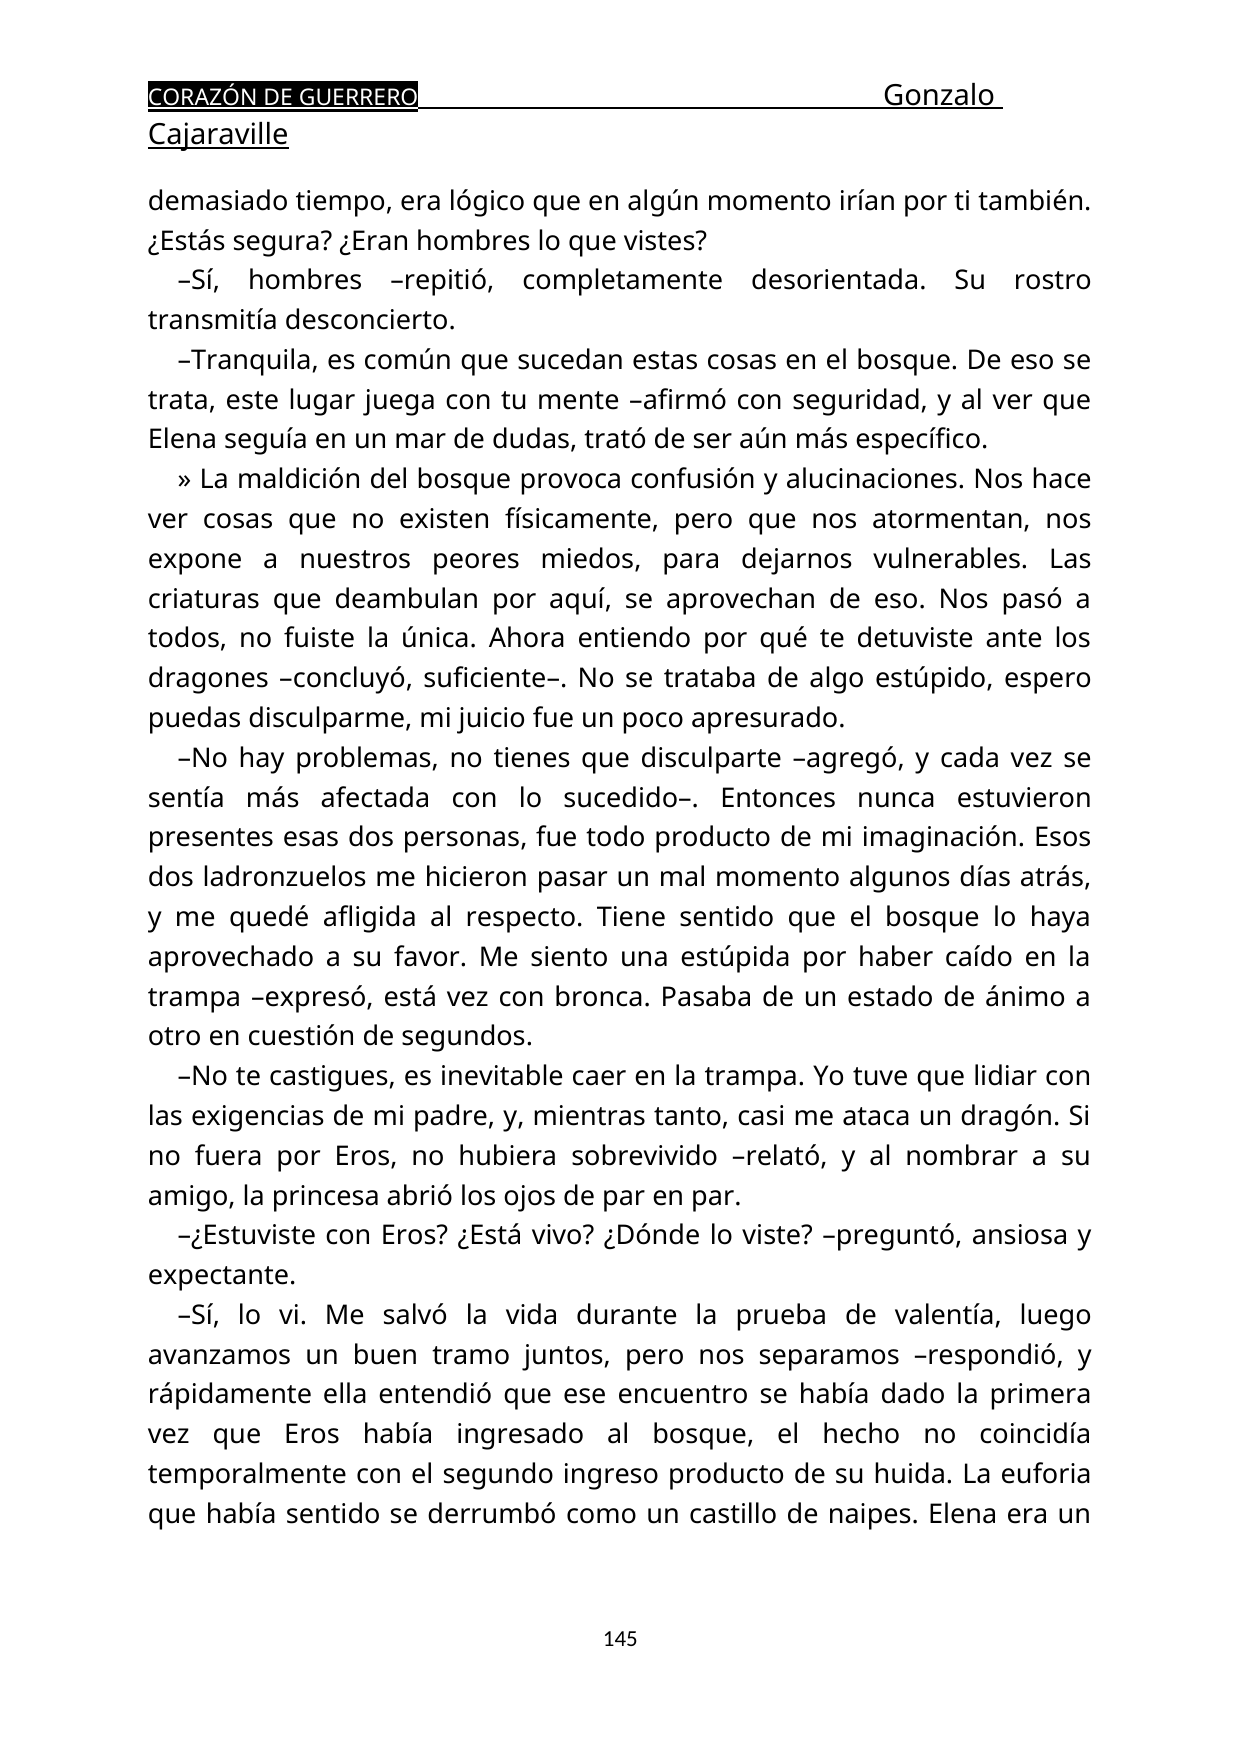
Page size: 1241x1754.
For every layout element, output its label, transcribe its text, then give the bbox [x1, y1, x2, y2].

text –Tranquila, es común que sucedan estas cosas en el bosque. De eso se trata, este lugar juega con tu mente –afirmó con seguridad, y al ver que Elena seguía en un mar de dudas, trató de ser aún más específico. [148, 340, 1092, 457]
text –Sí, hombres –repitió, completamente desorientada. Su rostro transmitía desconcierto. [148, 261, 1092, 337]
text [148, 1295, 1092, 1531]
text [148, 181, 1092, 258]
text –No te castigues, es inevitable caer en la trampa. Yo tuve que lidiar con las exigencias de mi padre, y, mientras tanto, casi me ataca un dragón. Si no fuera por Eros, no hubiera sobrevivido –relató, y al nombrar a su amigo, la princesa abrió los ojos de par en par. [148, 1057, 1092, 1213]
text –No hay problemas, no tienes que disculparte –agregó, y cada vez se sentía más afectada con lo sucedido–. Entonces nunca estuvieron presentes esas dos personas, fue todo producto de mi imaginación. Esos dos ladronzuelos me hicieron pasar un mal momento algunos días atrás, y me quedé afligida al respecto. Tiene sentido que el bosque lo haya aprovechado a su favor. Me siento una estúpida por haber caído en la trampa –expresó, está vez con bronca. Pasaba de un estado de ánimo a otro en cuestión de segundos. [148, 738, 1092, 1054]
text –¿Estuviste con Eros? ¿Está vivo? ¿Dónde lo viste? –preguntó, ansiosa y expectante. [148, 1216, 1092, 1292]
text » La maldición del bosque provoca confusión y alucinaciones. Nos hace ver cosas que no existen físicamente, pero que nos atormentan, nos expone a nuestros peores miedos, para dejarnos vulnerables. Las criaturas que deambulan por aquí, se aprovechan de eso. Nos pasó a todos, no fuiste la única. Ahora entiendo por qué te detuviste ante los dragones –concluyó, suficiente–. No se trataba de algo estúpido, espero puedas disculparme, mi juicio fue un poco apresurado. [148, 460, 1092, 735]
